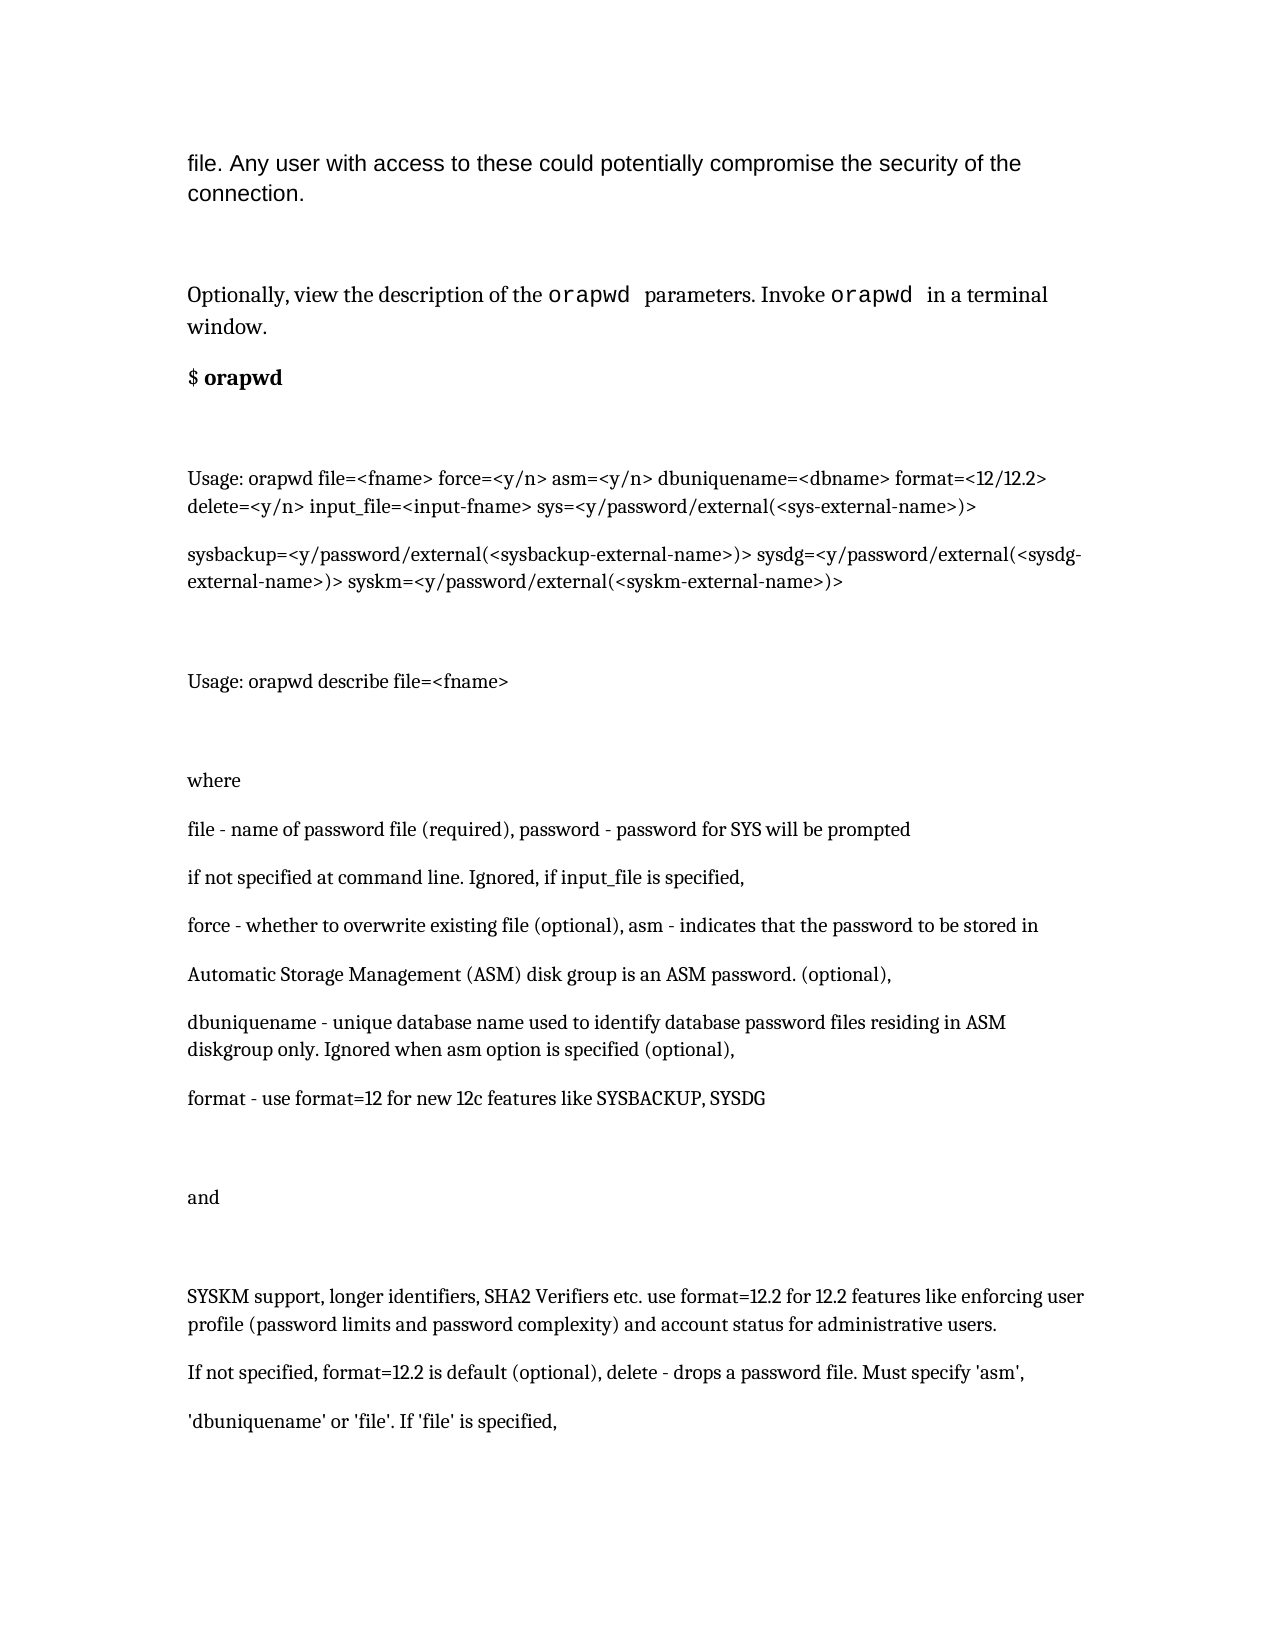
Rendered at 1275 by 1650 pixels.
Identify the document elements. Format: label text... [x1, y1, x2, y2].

text Optionally, view the description of the orapwd parameters. Invoke orapwd in a terminal window. [187, 282, 1087, 340]
text file - name of password file (required), password - password for SYS will be prompted [187, 817, 1087, 841]
text format - use format=12 for new 12c features like SYSBACKUP, SYSDG [187, 1086, 1087, 1110]
text $ orapwd [187, 365, 1087, 391]
text 'dbuniquename' or 'file'. If 'file' is specified, [187, 1409, 1087, 1433]
text where [187, 769, 1087, 793]
text sysbackup=<y/password/external(<sysbackup-external-name>)> sysdg=<y/password/external(<sysdg-external-name>)> syskm=<y/password/external(<syskm-external-name>)> [187, 543, 1087, 594]
text Usage: orapwd file=<fname> force=<y/n> asm=<y/n> dbuniquename=<dbname> format=<12/12.2> delete=<y/n> input_file=<input-fname> sys=<y/password/external(<sys-external-name>)> [187, 467, 1087, 518]
text Automatic Storage Management (ASM) disk group is an ASM password. (optional), [187, 962, 1087, 986]
text if not specified at command line. Ignored, if input_file is specified, [187, 866, 1087, 889]
text If not specified, format=12.2 is default (optional), delete - drops a password file. Must specify 'asm', [187, 1361, 1087, 1385]
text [187, 150, 1087, 207]
text Usage: orapwd describe file=<fname> [187, 669, 1087, 693]
text and [187, 1186, 1087, 1210]
text SYSKM support, longer identifiers, SHA2 Verifiers etc. use format=12.2 for 12.2 features like enforcing user profile (password limits and password complexity) and account status for administrative users. [187, 1285, 1087, 1337]
text dbuniquename - unique database name used to identify database password files residing in ASM diskgroup only. Ignored when asm option is specified (optional), [187, 1011, 1087, 1062]
text force - whether to overwrite existing file (optional), asm - indicates that the password to be stored in [187, 914, 1087, 938]
